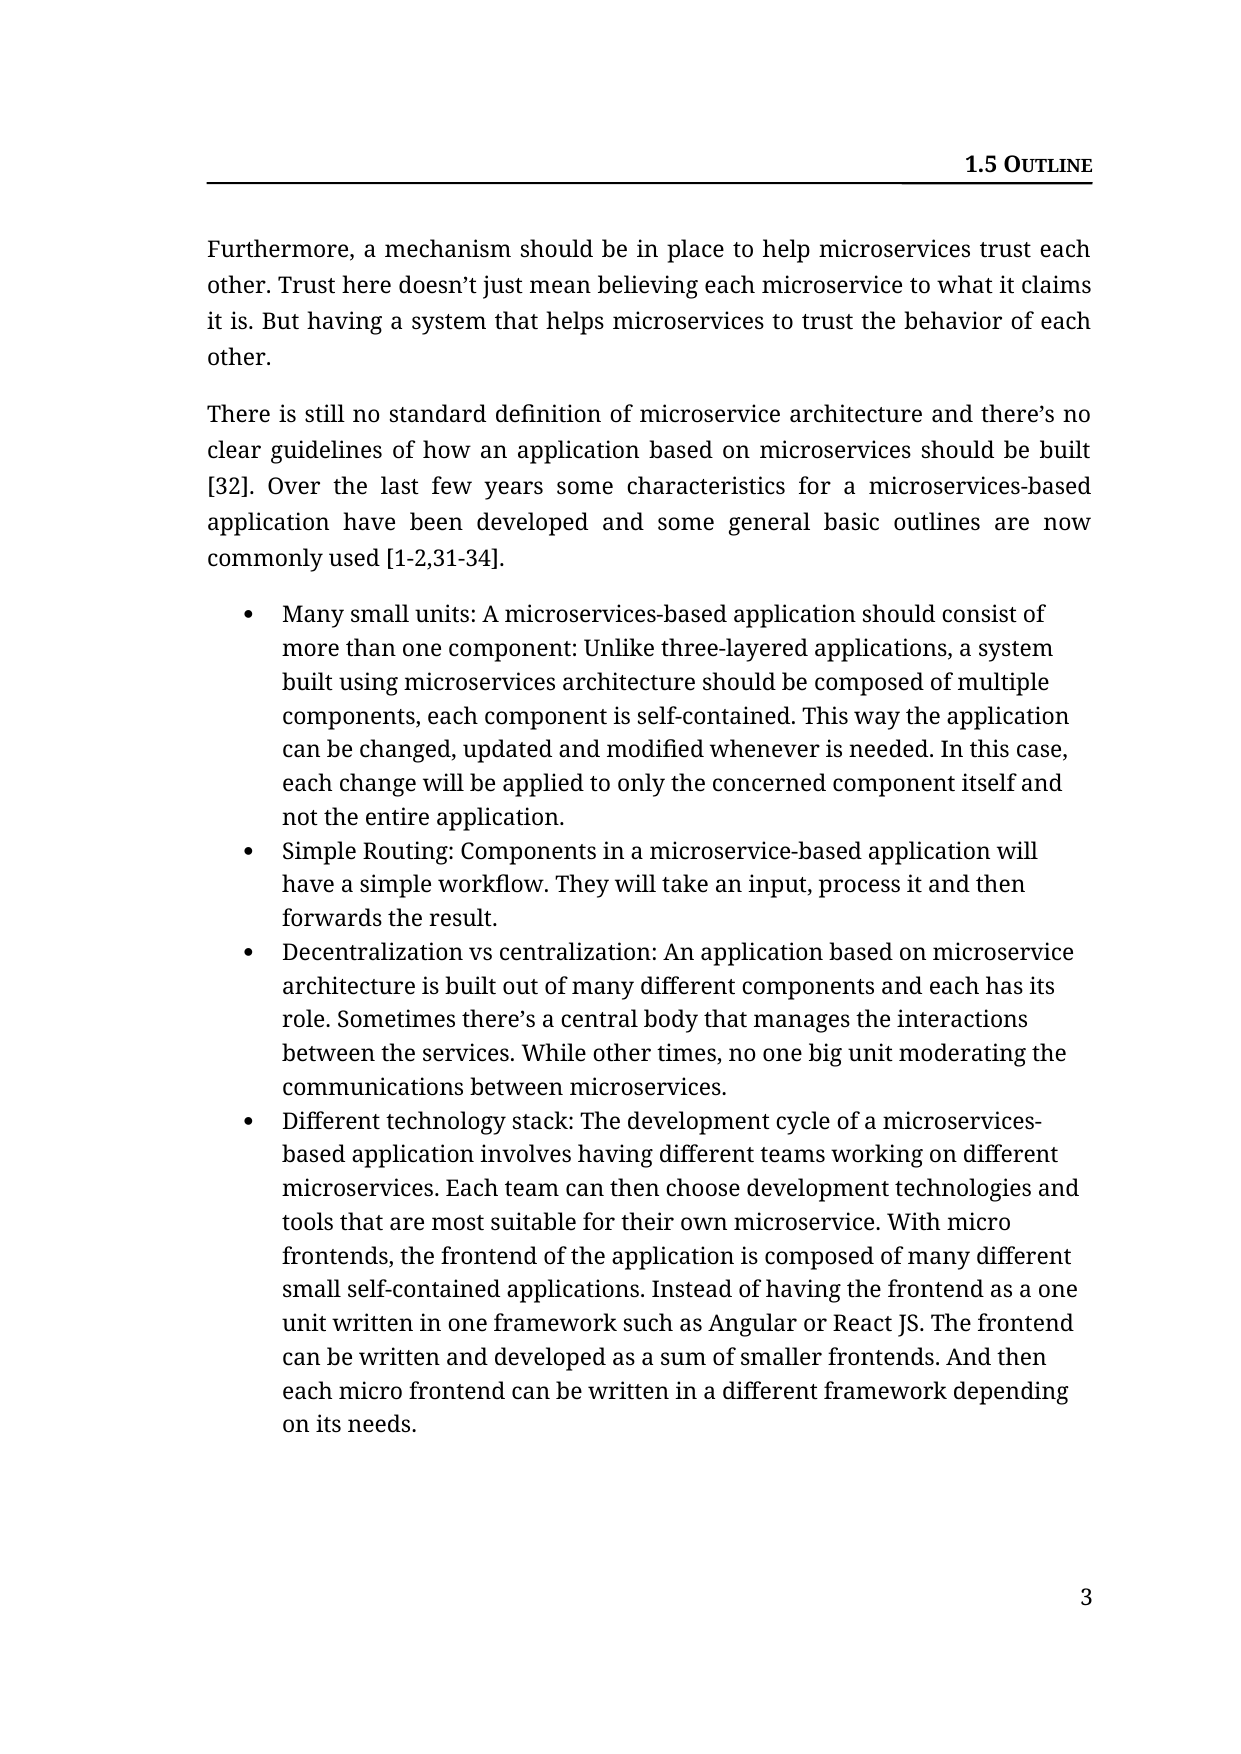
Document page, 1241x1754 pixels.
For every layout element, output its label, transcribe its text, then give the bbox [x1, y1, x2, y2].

text There is still no standard definition of microservice architecture and there’s no clear guidelines of how an application based on microservices should be built [32]. Over the last few years some characteristics for a microservices-based application have been developed and some general basic outlines are now commonly used [1-2,31-34]. [207, 398, 1092, 573]
list Simple Routing: Components in a microservice-based application will have a simple workflow. They will take an input, process it and then forwards the result. [244, 835, 1092, 933]
list Decentralization vs centralization: An application based on microservice architecture is built out of many different components and each has its role. Sometimes there’s a central body that manages the interactions between the services. While other times, no one big unit moderating the communications between microservices. [244, 936, 1092, 1102]
list Different technology stack: The development cycle of a microservices-based application involves having different teams working on different microservices. Each team can then choose development technologies and tools that are most suitable for their own microservice. With micro frontends, the frontend of the application is composed of many different small self-contained applications. Instead of having the frontend as a one unit written in one framework such as Angular or React JS. The frontend can be written and developed as a sum of smaller frontends. And then each micro frontend can be written in a different framework depending on its needs. [244, 1105, 1092, 1440]
text Furthermore, a mechanism should be in place to help microservices trust each other. Trust here doesn’t just mean believing each microservice to what it claims it is. But having a system that helps microservices to trust the behavior of each other. [207, 233, 1092, 372]
list Many small units: A microservices-based application should consist of more than one component: Unlike three-layered applications, a system built using microservices architecture should be composed of multiple components, each component is self-contained. This way the application can be changed, updated and modified whenever is needed. In this case, each change will be applied to only the concerned component itself and not the entire application. [244, 598, 1092, 832]
